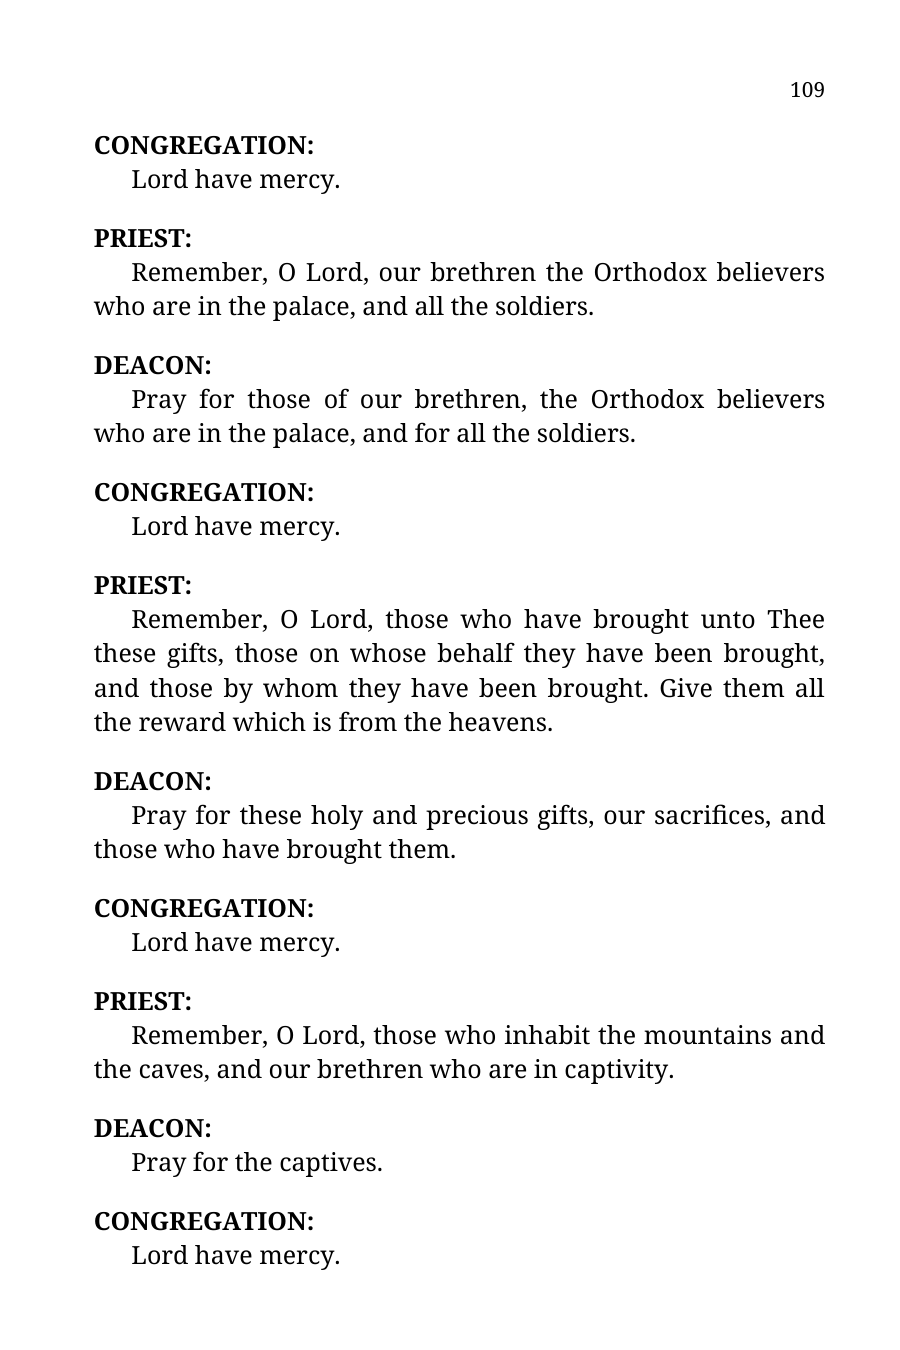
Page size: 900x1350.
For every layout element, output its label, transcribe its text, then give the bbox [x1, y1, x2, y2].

text Lord have mercy. [94, 1238, 826, 1272]
text CONGREGATION: [94, 127, 826, 161]
text Remember, O Lord, our brethren the Orthodox believers who are in the palace, and all the soldiers. [94, 254, 826, 323]
text DEACON: [94, 348, 826, 382]
text PRIEST: [94, 568, 826, 602]
text CONGREGATION: [94, 1204, 826, 1238]
text DEACON: [94, 1111, 826, 1145]
text PRIEST: [94, 221, 826, 254]
text Remember, O Lord, those who inhabit the mountains and the caves, and our brethren who are in captivity. [94, 1018, 826, 1086]
text Pray for the captives. [94, 1145, 826, 1179]
text Lord have mercy. [94, 161, 826, 196]
text CONGREGATION: [94, 475, 826, 509]
text CONGREGATION: [94, 891, 826, 924]
text Lord have mercy. [94, 509, 826, 543]
text Pray for those of our brethren, the Orthodox believers who are in the palace, and for all the soldiers. [94, 382, 826, 450]
text Remember, O Lord, those who have brought unto Thee these gifts, those on whose behalf they have been brought, and those by whom they have been brought. Give them all the reward which is from the heavens. [94, 602, 826, 738]
text DEACON: [94, 763, 826, 797]
text Lord have mercy. [94, 924, 826, 959]
text Pray for these holy and precious gifts, our sacrifices, and those who have brought them. [94, 797, 826, 866]
text PRIEST: [94, 984, 826, 1018]
